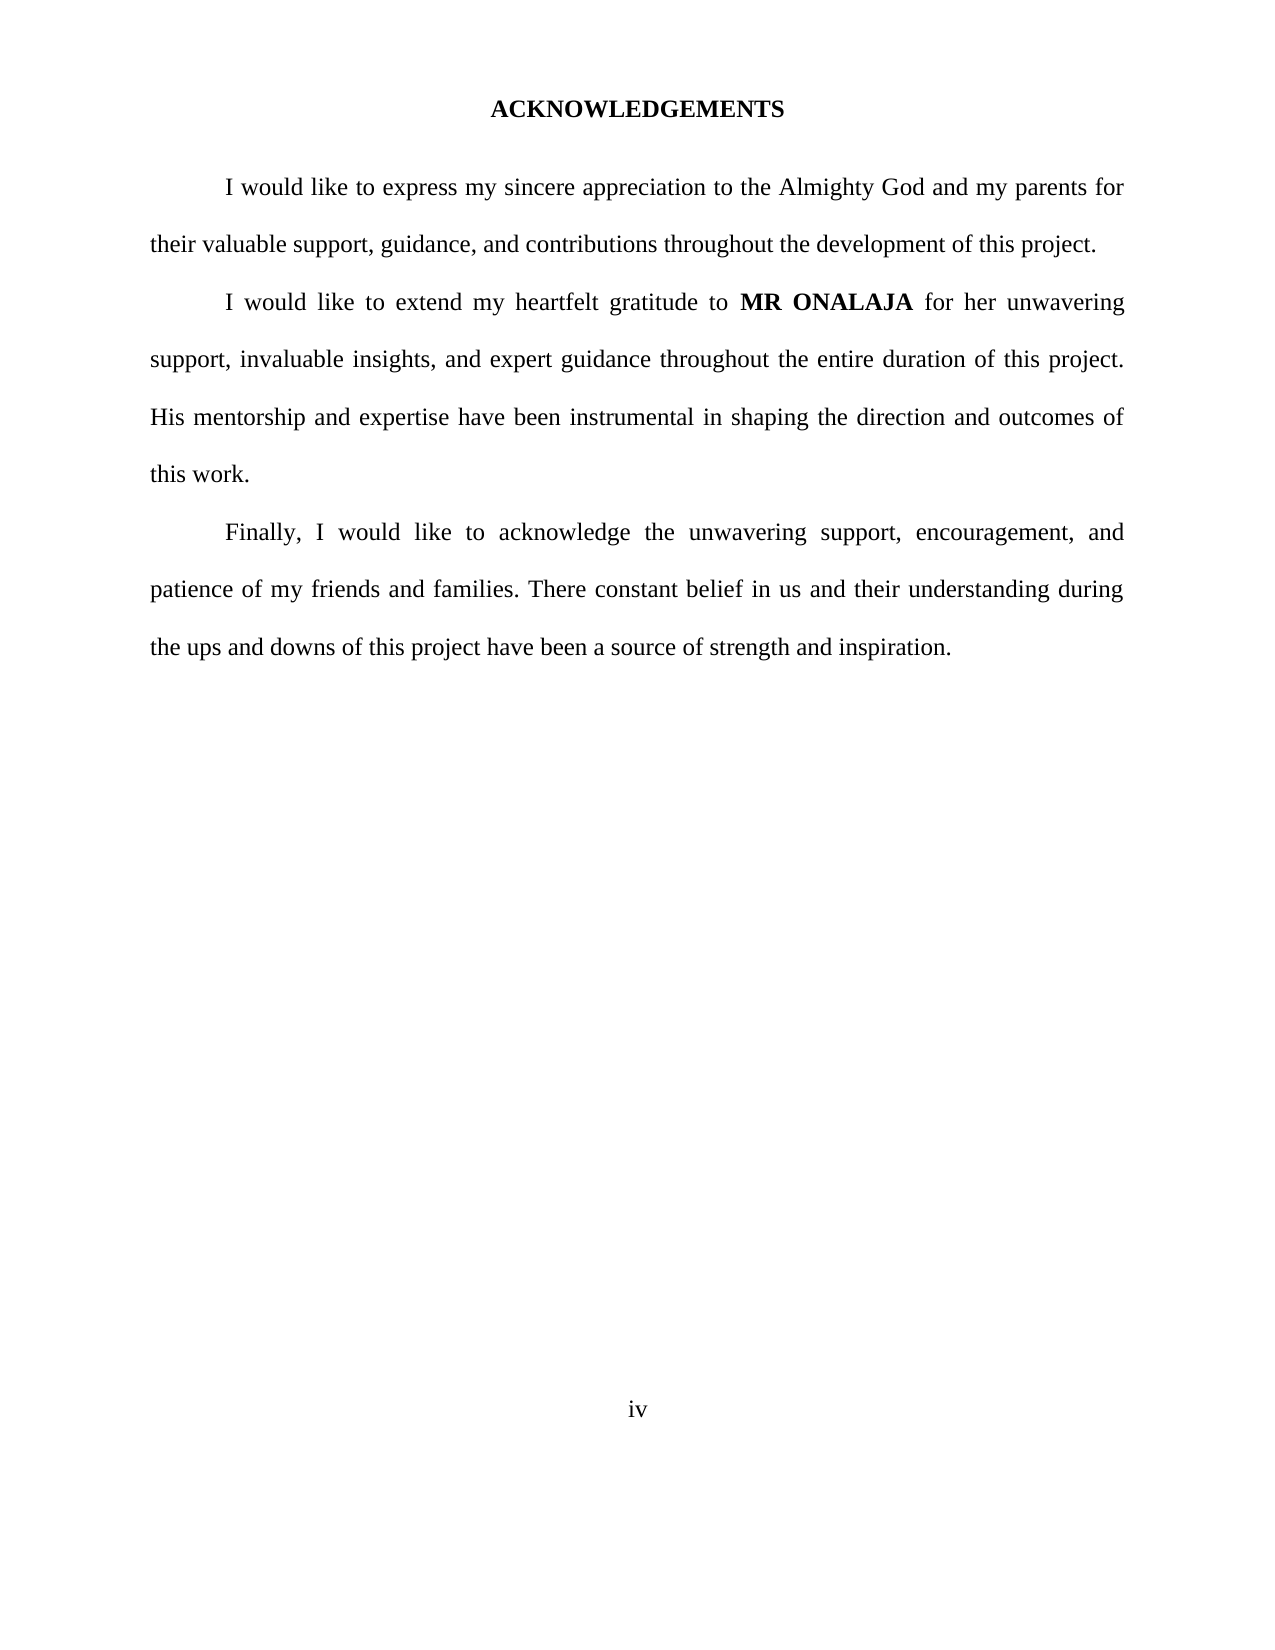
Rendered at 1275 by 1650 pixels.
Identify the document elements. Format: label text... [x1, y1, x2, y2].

text I would like to express my sincere appreciation to the Almighty God and my parents for their valuable support, guidance, and contributions throughout the development of this project. [150, 172, 1125, 258]
text iv [150, 1394, 1125, 1423]
text Finally, I would like to acknowledge the unwavering support, encouragement, and patience of my friends and families. There constant belief in us and their understanding during the ups and downs of this project have been a source of strength and inspiration. [150, 517, 1125, 661]
text ACKNOWLEDGEMENTS [150, 94, 1125, 122]
text I would like to extend my heartfelt gratitude to MR ONALAJA for her unwavering support, invaluable insights, and expert guidance throughout the entire duration of this project. His mentorship and expertise have been instrumental in shaping the direction and outcomes of this work. [150, 287, 1125, 488]
